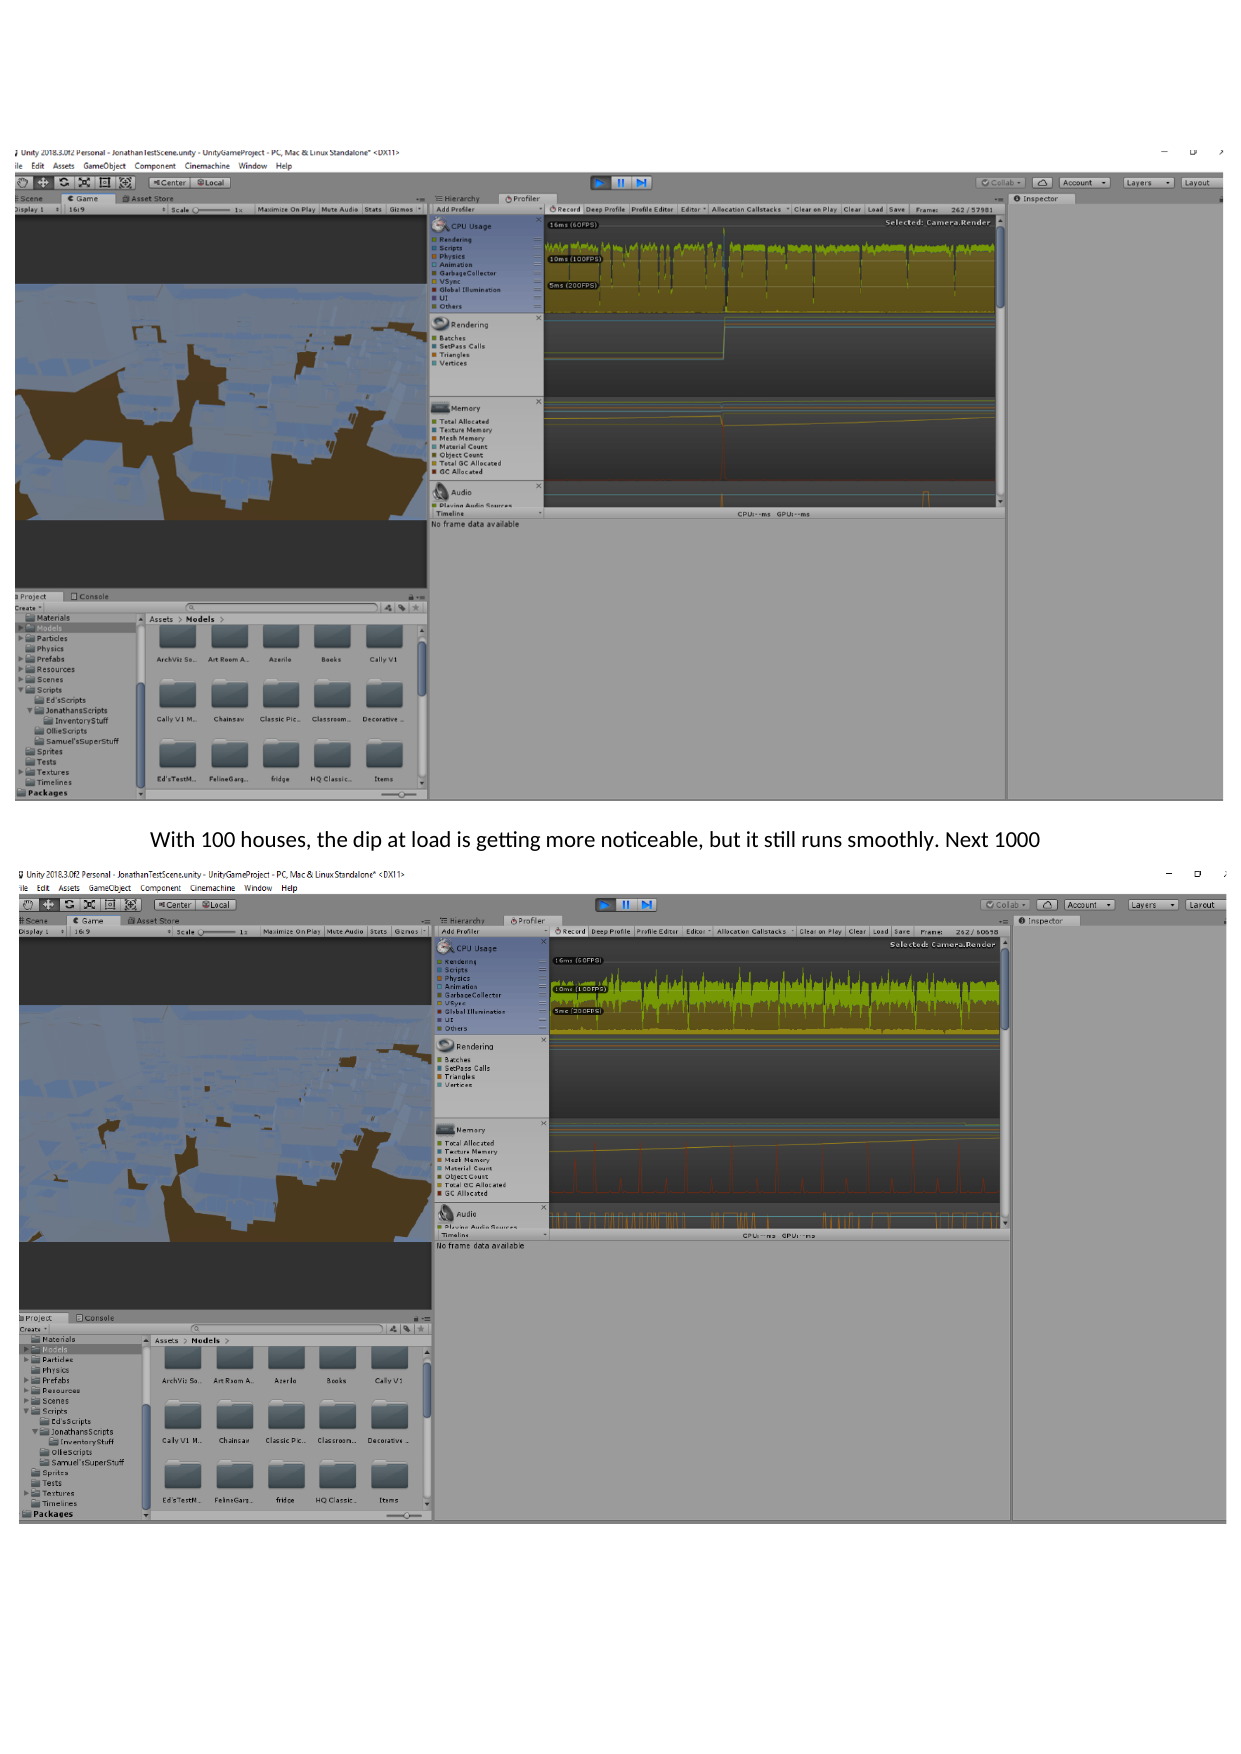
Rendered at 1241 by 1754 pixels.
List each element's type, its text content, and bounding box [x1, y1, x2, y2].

picture [13, 150, 1222, 800]
text With 100 houses, the dip at load is getting more noticeable, but it still runs smoothly. Next 1000 [150, 800, 1090, 853]
picture [17, 871, 1227, 1522]
